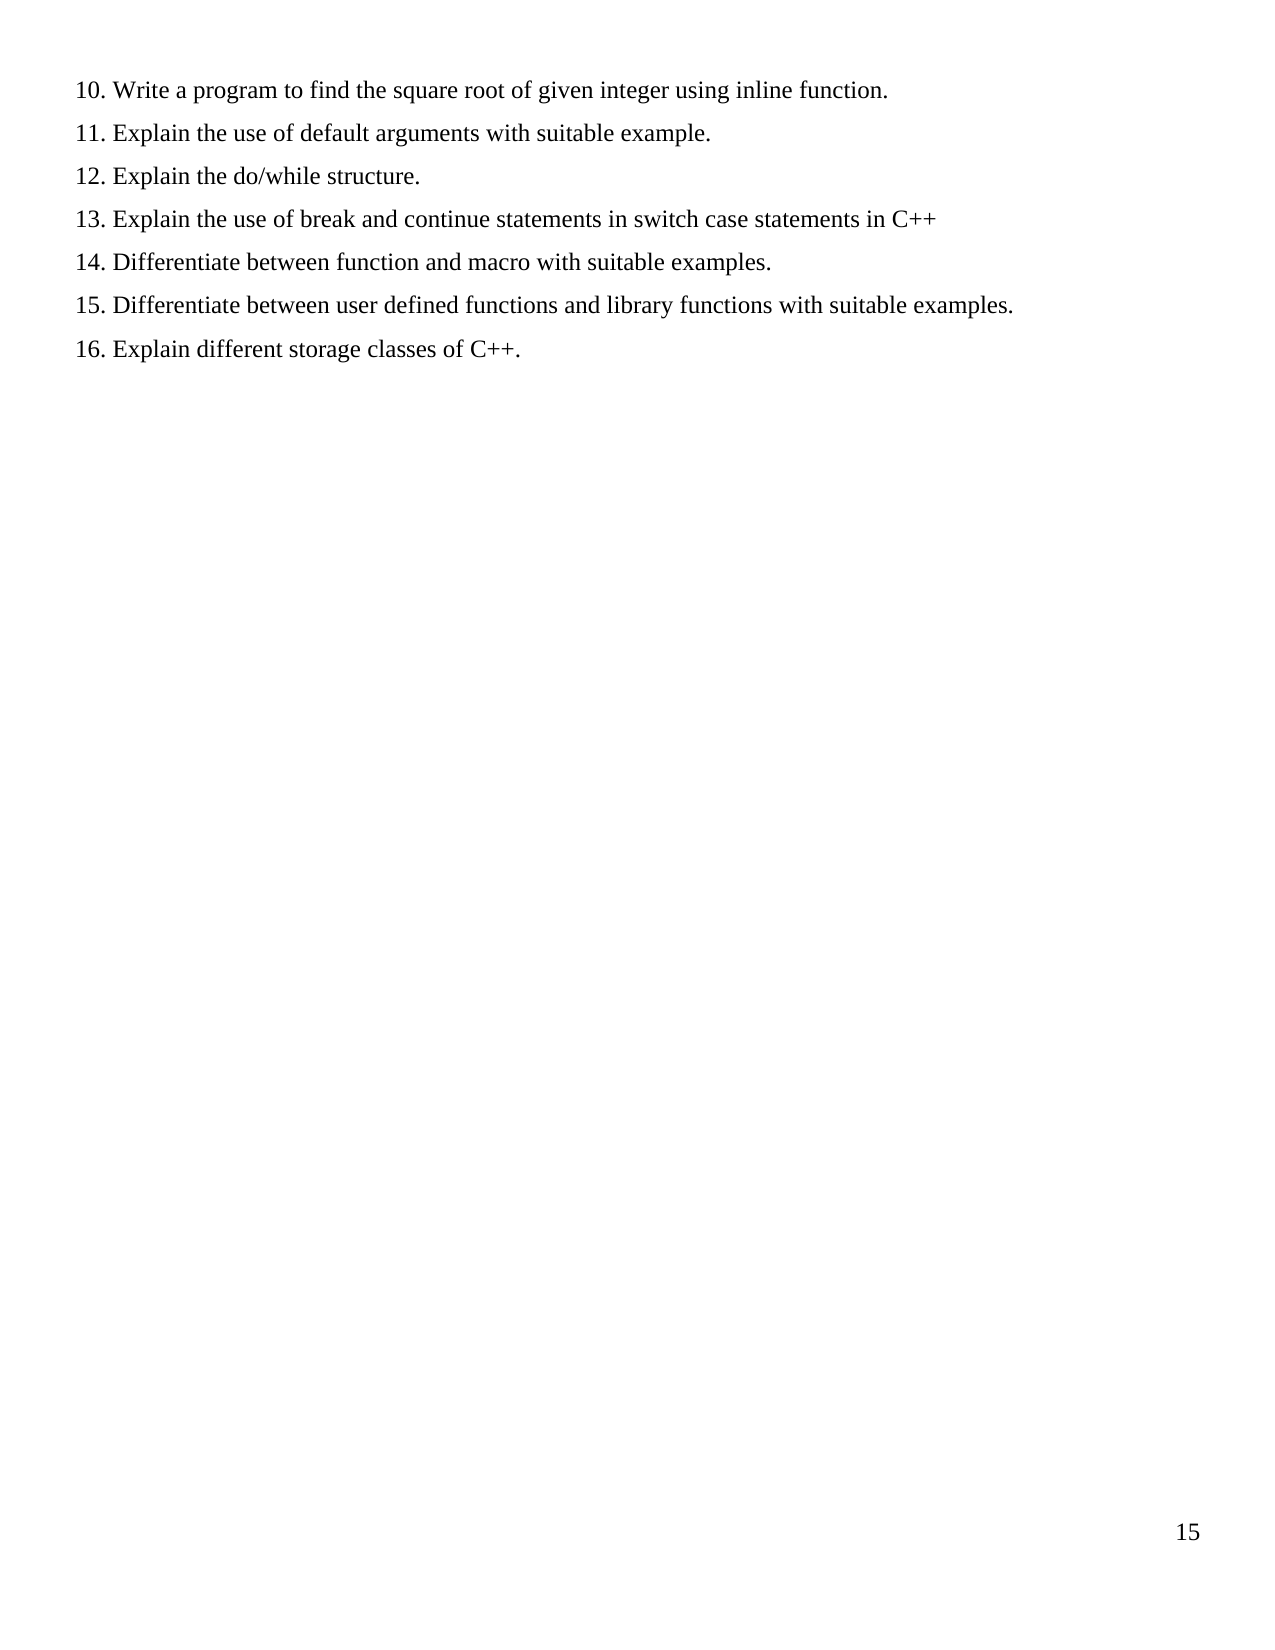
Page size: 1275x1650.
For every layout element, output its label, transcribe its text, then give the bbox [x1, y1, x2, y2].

list Write a program to find the square root of given integer using inline function. [75, 75, 1200, 104]
list Explain different storage classes of C++. [75, 334, 1200, 362]
list Differentiate between function and macro with suitable examples. [75, 247, 1200, 276]
list Explain the use of break and continue statements in switch case statements in C++ [75, 204, 1200, 233]
list Explain the use of default arguments with suitable example. [75, 118, 1200, 147]
list Differentiate between user defined functions and library functions with suitable examples. [75, 291, 1200, 319]
list Explain the do/while structure. [75, 161, 1200, 190]
